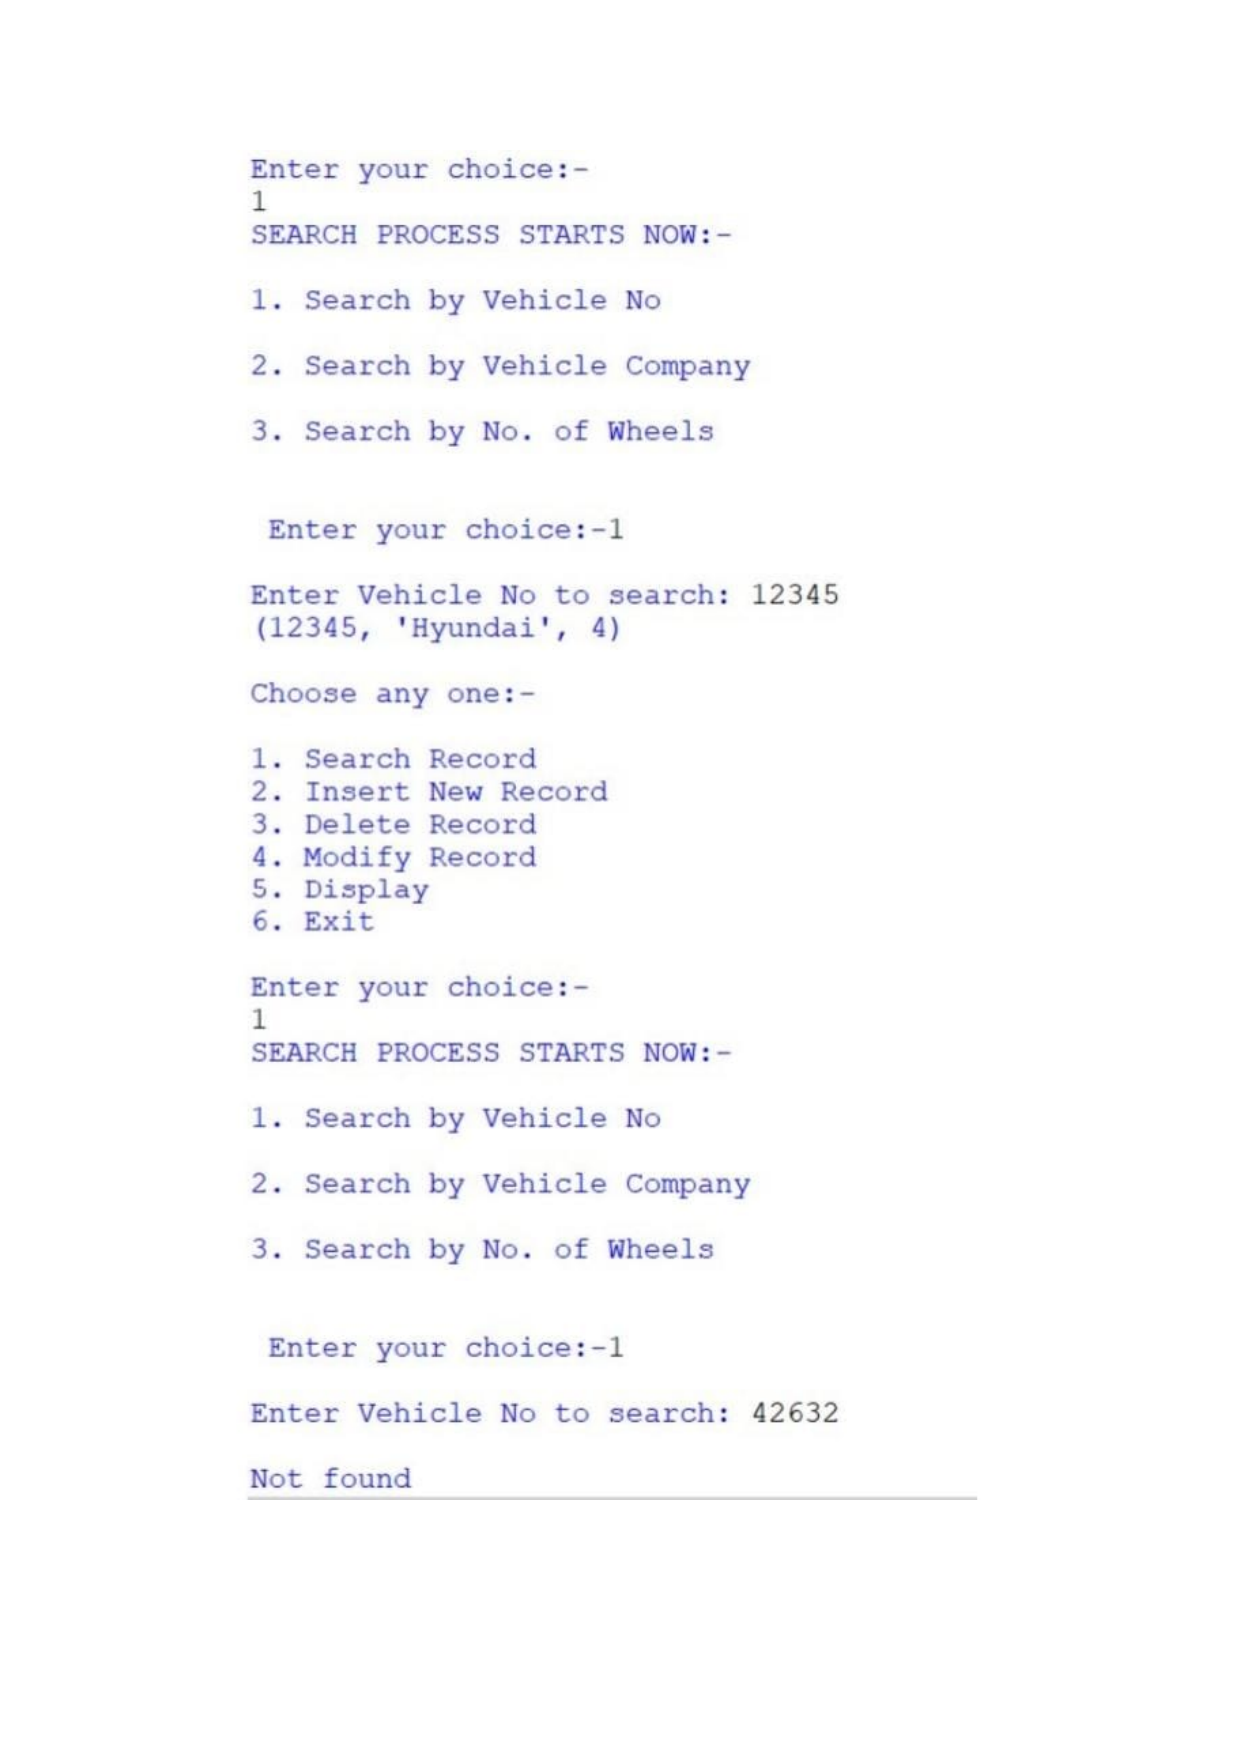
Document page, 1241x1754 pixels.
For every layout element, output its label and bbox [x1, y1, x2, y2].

picture [150, 150, 1078, 1500]
